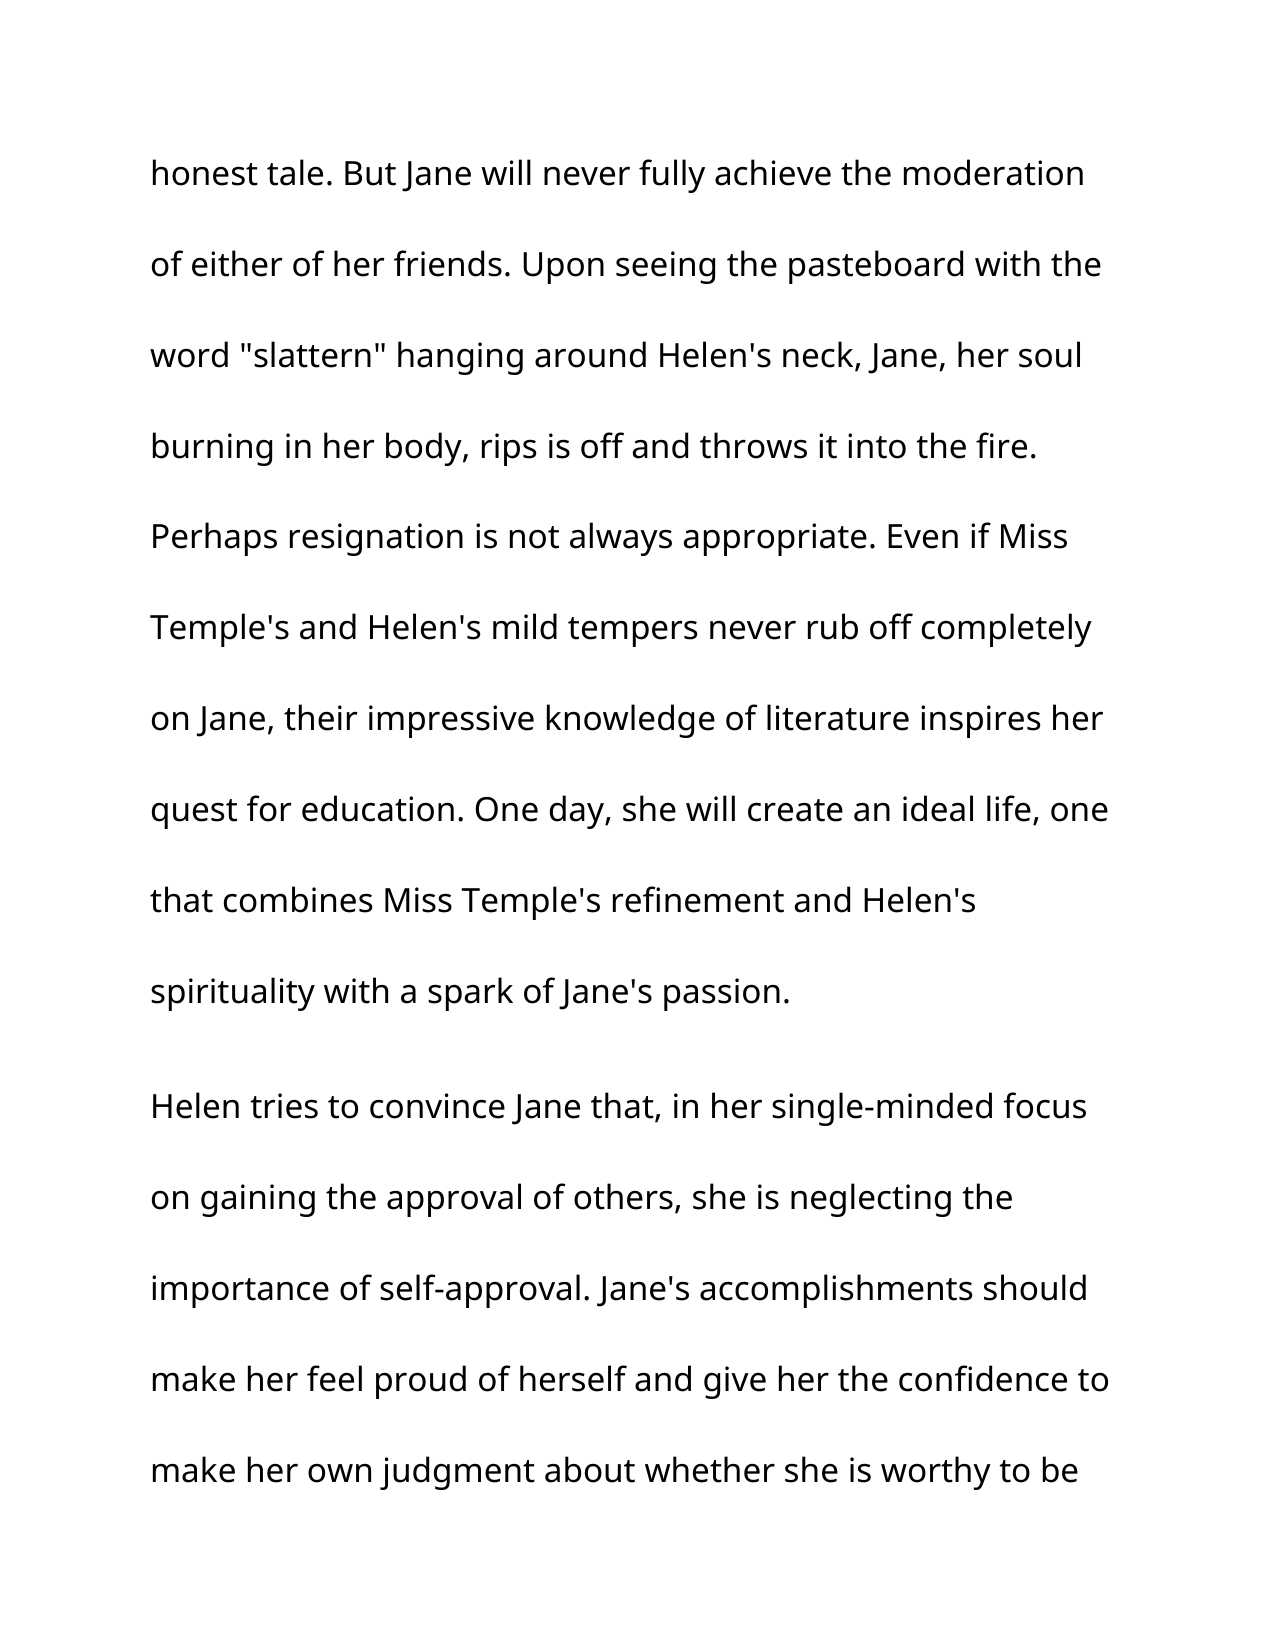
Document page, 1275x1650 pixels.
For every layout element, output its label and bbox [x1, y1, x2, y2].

text [150, 150, 1125, 1013]
text [150, 1083, 1125, 1492]
